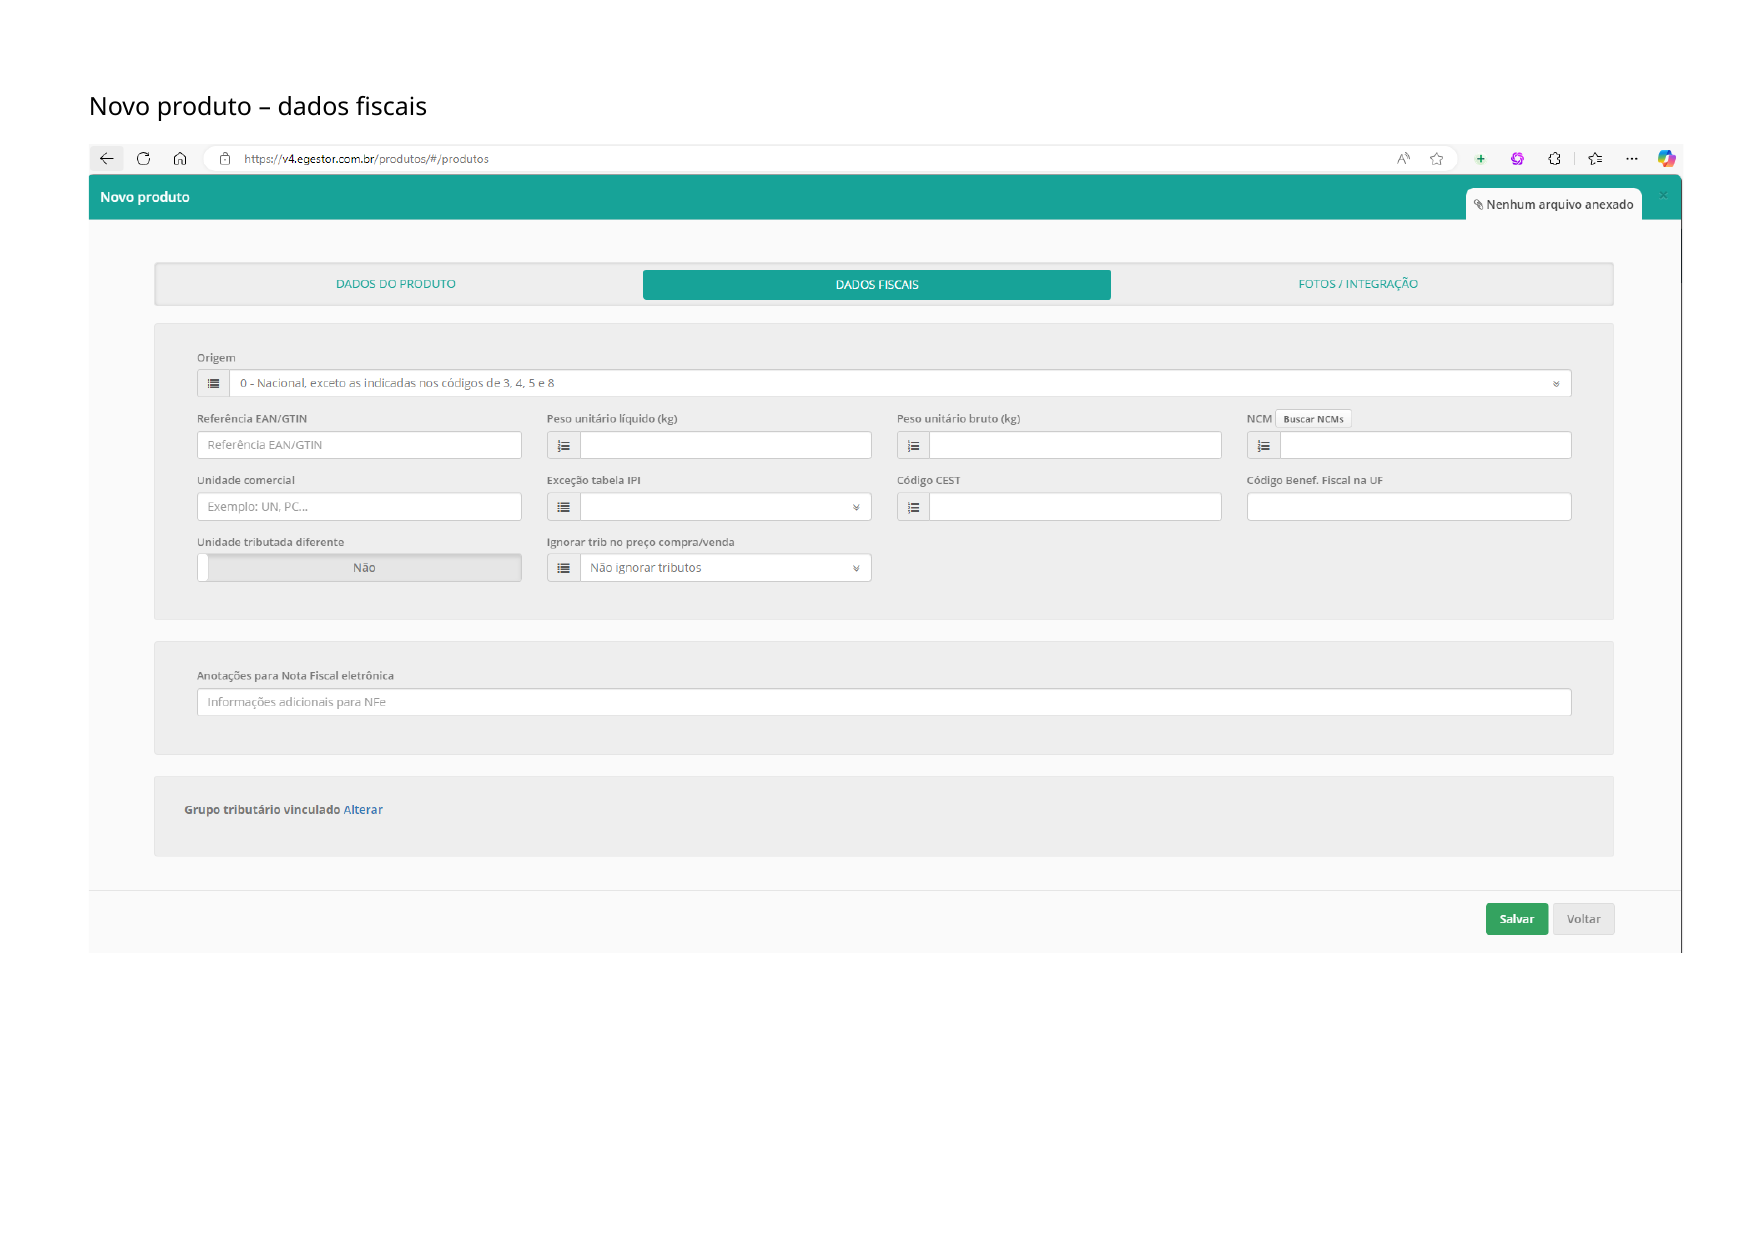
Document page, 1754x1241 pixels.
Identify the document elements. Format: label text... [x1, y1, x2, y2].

text Novo produto – dados fiscais [89, 89, 1683, 123]
picture [88, 144, 1684, 953]
